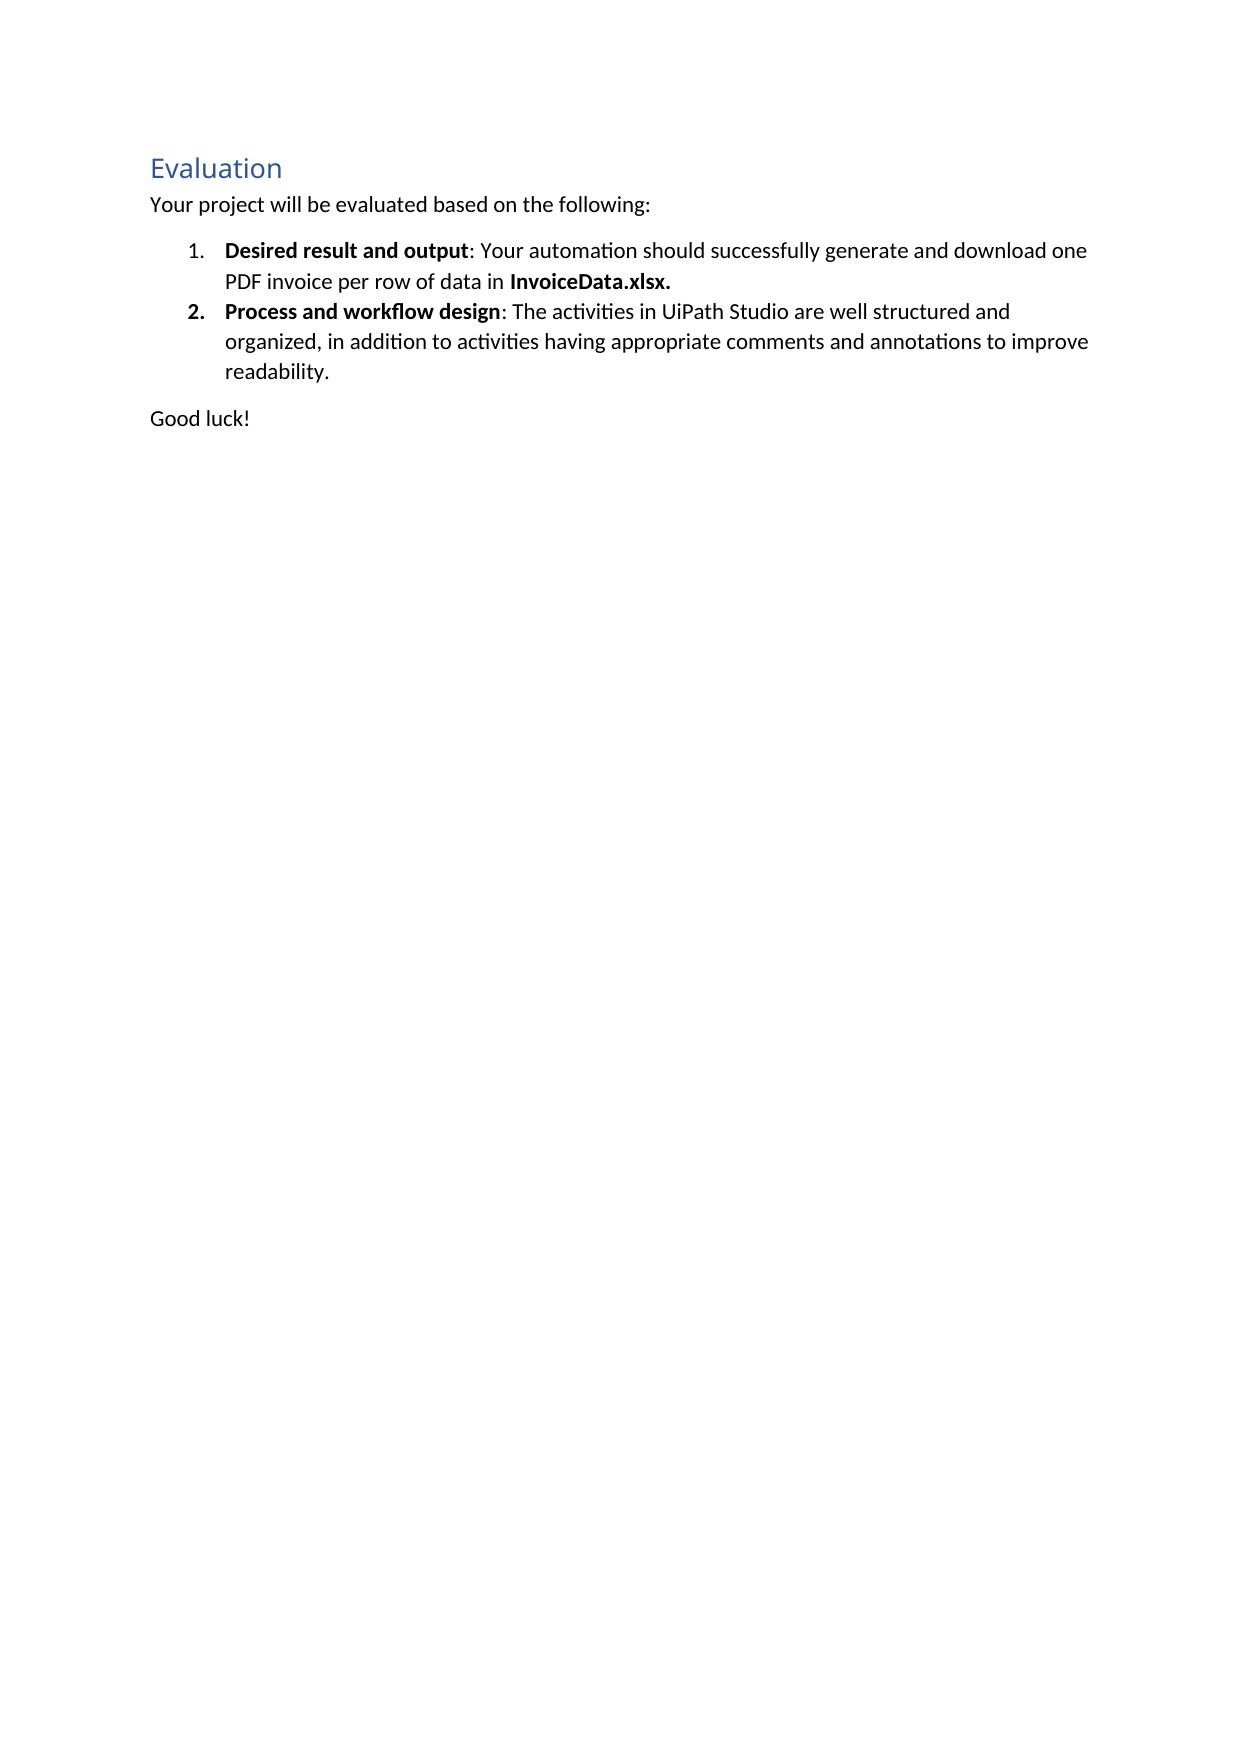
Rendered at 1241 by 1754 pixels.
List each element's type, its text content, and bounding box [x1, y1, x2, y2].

text Your project will be evaluated based on the following: [150, 190, 1090, 218]
list Process and workflow design: The activities in UiPath Studio are well structured and organized, in addition to activities having appropriate comments and annotations to improve readability. [187, 297, 1090, 386]
subtitle Evaluation [150, 150, 1090, 187]
text Good luck! [150, 404, 1090, 432]
list Desired result and output: Your automation should successfully generate and download one PDF invoice per row of data in InvoiceData.xlsx. [187, 237, 1090, 295]
